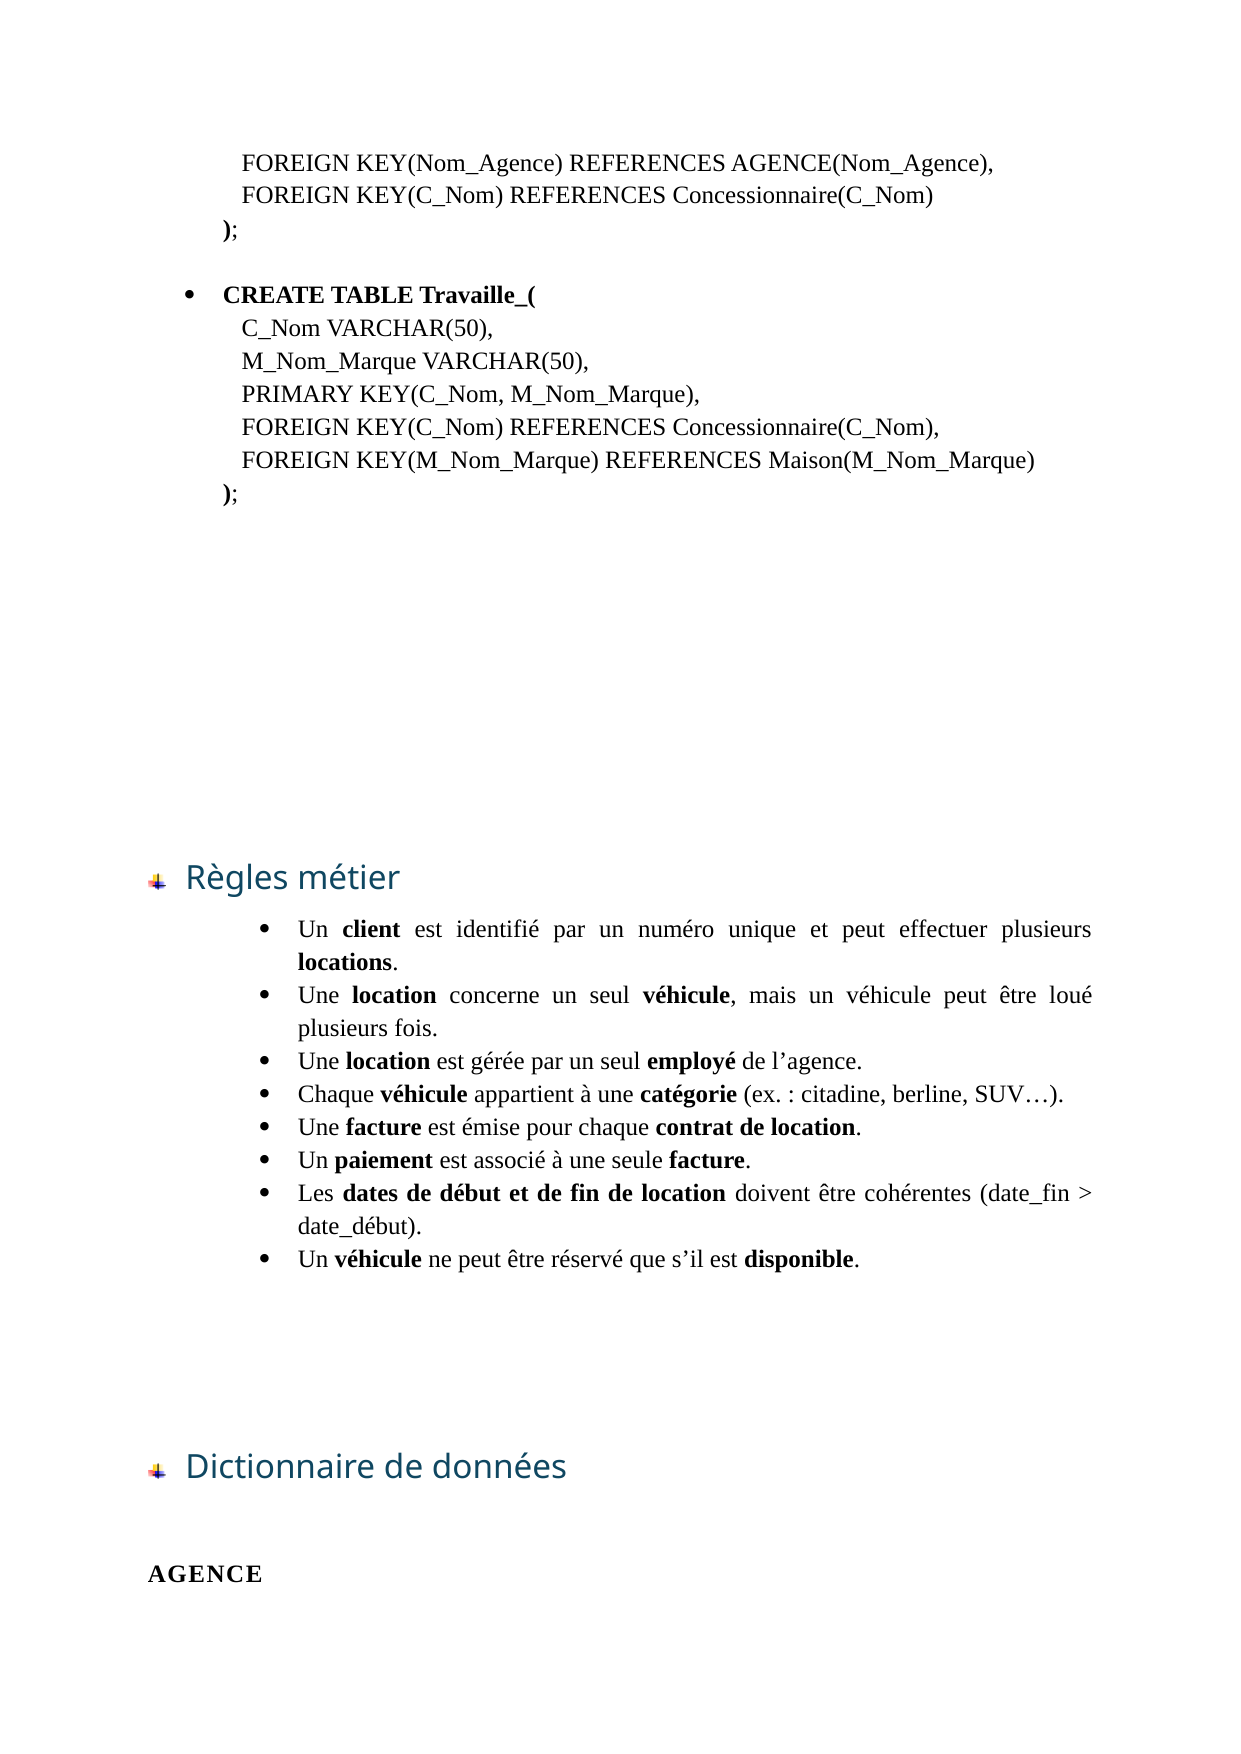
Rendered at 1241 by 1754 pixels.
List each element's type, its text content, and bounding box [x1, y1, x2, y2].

list PRIMARY KEY(C_Nom, M_Nom_Marque), [223, 379, 1093, 407]
list FOREIGN KEY(Nom_Agence) REFERENCES AGENCE(Nom_Agence), [223, 148, 1093, 176]
list Une facture est émise pour chaque contrat de location. [260, 1112, 1093, 1141]
list Les dates de début et de fin de location doivent être cohérentes (date_fin > date_début). [260, 1178, 1093, 1240]
list Un véhicule ne peut être réservé que s’il est disponible. [260, 1244, 1093, 1273]
list Une location est gérée par un seul employé de l’agence. [260, 1046, 1093, 1075]
list ); [223, 478, 1093, 507]
list C_Nom VARCHAR(50), [223, 313, 1093, 341]
list Un client est identifié par un numéro unique et peut effectuer plusieurs locations. [260, 914, 1093, 976]
picture [148, 1462, 166, 1479]
subtitle Règles métier [148, 854, 1093, 899]
list Une location concerne un seul véhicule, mais un véhicule peut être loué plusieurs fois. [260, 980, 1093, 1042]
picture [148, 872, 166, 890]
list Chaque véhicule appartient à une catégorie (ex. : citadine, berline, SUV…). [260, 1079, 1093, 1108]
list CREATE TABLE Travaille_( [185, 280, 1093, 308]
subtitle AGENCE [148, 1559, 1093, 1588]
list FOREIGN KEY(C_Nom) REFERENCES Concessionnaire(C_Nom), [223, 412, 1093, 441]
list M_Nom_Marque VARCHAR(50), [223, 346, 1093, 374]
list FOREIGN KEY(M_Nom_Marque) REFERENCES Maison(M_Nom_Marque) [223, 445, 1093, 473]
list FOREIGN KEY(C_Nom) REFERENCES Concessionnaire(C_Nom) [223, 181, 1093, 209]
subtitle Dictionnaire de données [148, 1443, 1093, 1488]
list Un paiement est associé à une seule facture. [260, 1145, 1093, 1174]
list ); [223, 214, 1093, 242]
